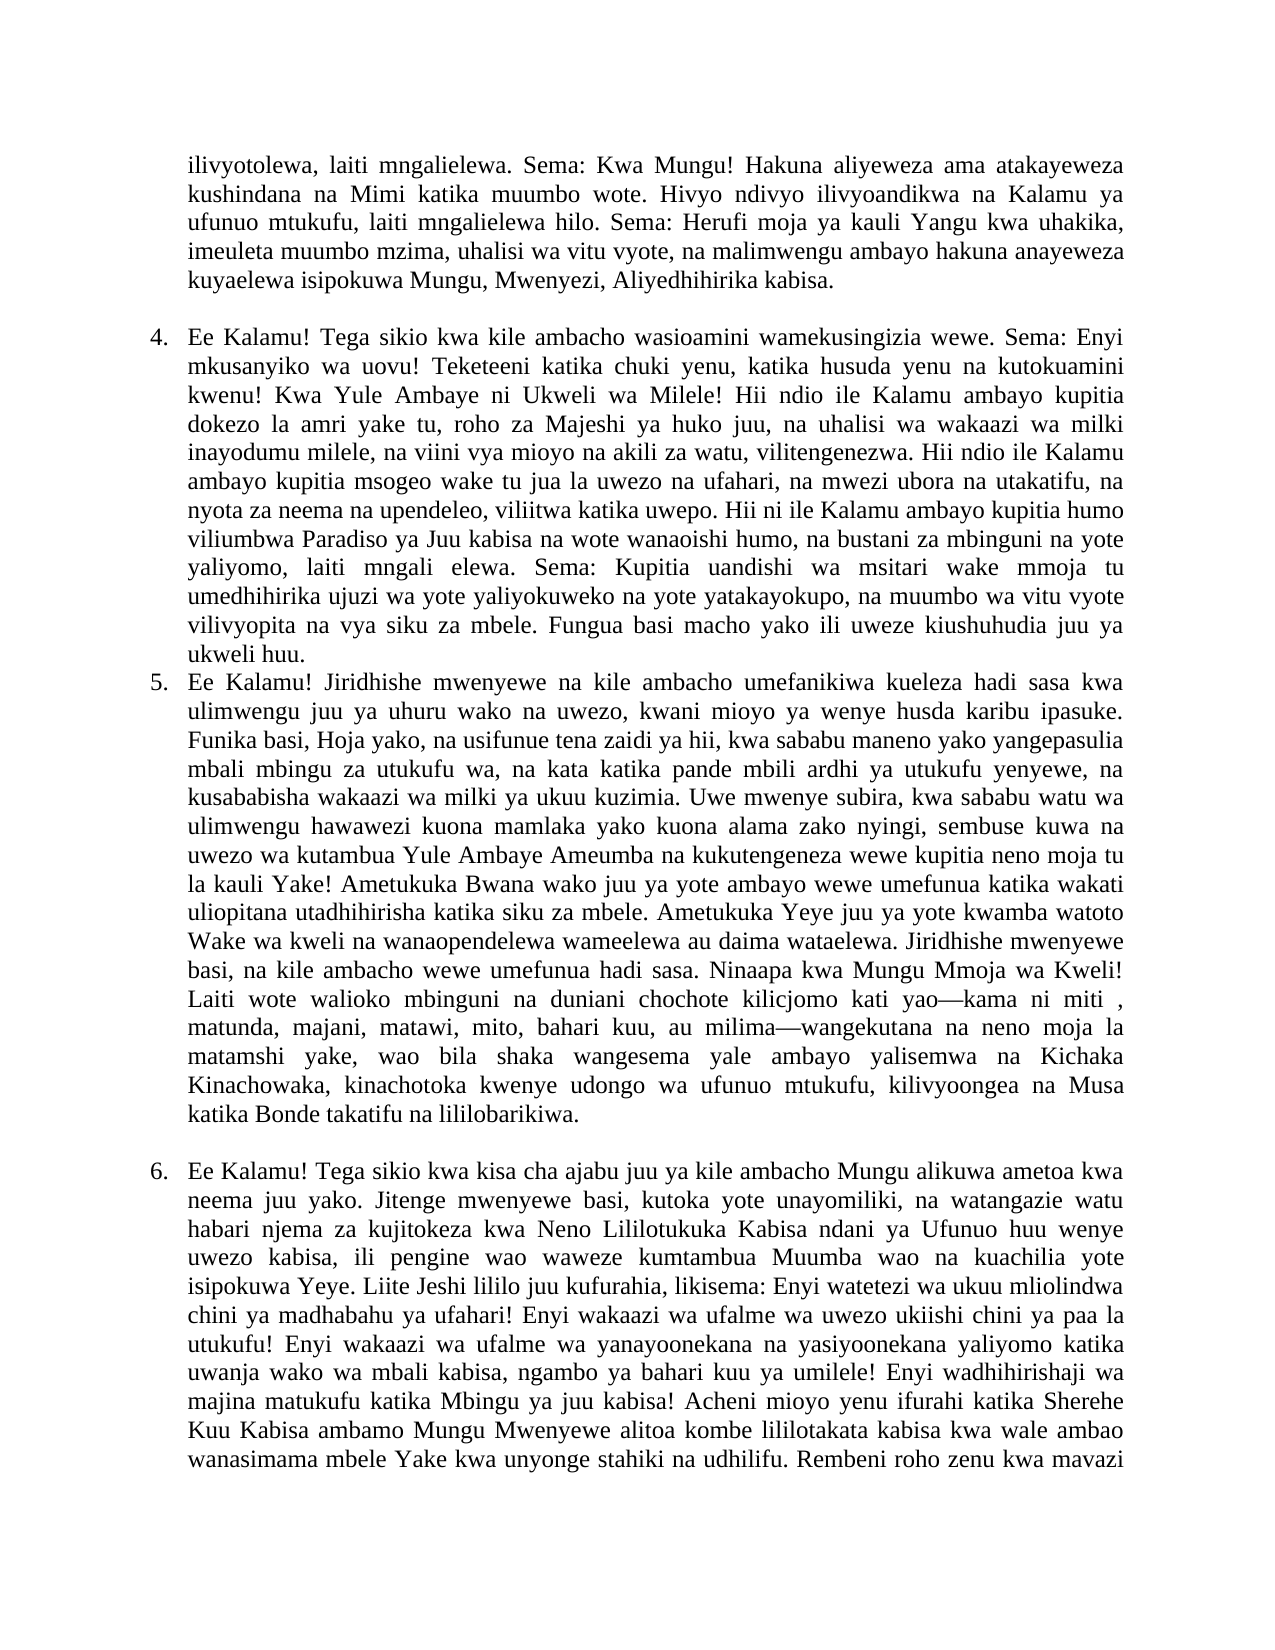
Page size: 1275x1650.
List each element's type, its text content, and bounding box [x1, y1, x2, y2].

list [150, 1156, 1125, 1472]
list Ee Kalamu! Jiridhishe mwenyewe na kile ambacho umefanikiwa kueleza hadi sasa kwa ulimwengu juu ya uhuru wako na uwezo, kwani mioyo ya wenye husda karibu ipasuke. Funika basi, Hoja yako, na usifunue tena zaidi ya hii, kwa sababu maneno yako yangepasulia mbali mbingu za utukufu wa, na kata katika pande mbili ardhi ya utukufu yenyewe, na kusababisha wakaazi wa milki ya ukuu kuzimia. Uwe mwenye subira, kwa sababu watu wa ulimwengu hawawezi kuona mamlaka yako kuona alama zako nyingi, sembuse kuwa na uwezo wa kutambua Yule Ambaye Ameumba na kukutengeneza wewe kupitia neno moja tu la kauli Yake! Ametukuka Bwana wako juu ya yote ambayo wewe umefunua katika wakati uliopitana utadhihirisha katika siku za mbele. Ametukuka Yeye juu ya yote kwamba watoto Wake wa kweli na wanaopendelewa wameelewa au daima wataelewa. Jiridhishe mwenyewe basi, na kile ambacho wewe umefunua hadi sasa. Ninaapa kwa Mungu Mmoja wa Kweli! Laiti wote walioko mbinguni na duniani chochote kilicjomo kati yao—kama ni miti , matunda, majani, matawi, mito, bahari kuu, au milima—wangekutana na neno moja la matamshi yake, wao bila shaka wangesema yale ambayo yalisemwa na Kichaka Kinachowaka, kinachotoka kwenye udongo wa ufunuo mtukufu, kilivyoongea na Musa katika Bonde takatifu na lililobarikiwa. [150, 667, 1125, 1127]
list Ee Kalamu! Tega sikio kwa kile ambacho wasioamini wamekusingizia wewe. Sema: Enyi mkusanyiko wa uovu! Teketeeni katika chuki yenu, katika husuda yenu na kutokuamini kwenu! Kwa Yule Ambaye ni Ukweli wa Milele! Hii ndio ile Kalamu ambayo kupitia dokezo la amri yake tu, roho za Majeshi ya huko juu, na uhalisi wa wakaazi wa milki inayodumu milele, na viini vya mioyo na akili za watu, vilitengenezwa. Hii ndio ile Kalamu ambayo kupitia msogeo wake tu jua la uwezo na ufahari, na mwezi ubora na utakatifu, na nyota za neema na upendeleo, viliitwa katika uwepo. Hii ni ile Kalamu ambayo kupitia humo viliumbwa Paradiso ya Juu kabisa na wote wanaoishi humo, na bustani za mbinguni na yote yaliyomo, laiti mngali elewa. Sema: Kupitia uandishi wa msitari wake mmoja tu umedhihirika ujuzi wa yote yaliyokuweko na yote yatakayokupo, na muumbo wa vitu vyote vilivyopita na vya siku za mbele. Fungua basi macho yako ili uweze kiushuhudia juu ya ukweli huu. [150, 322, 1125, 667]
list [150, 150, 1125, 294]
